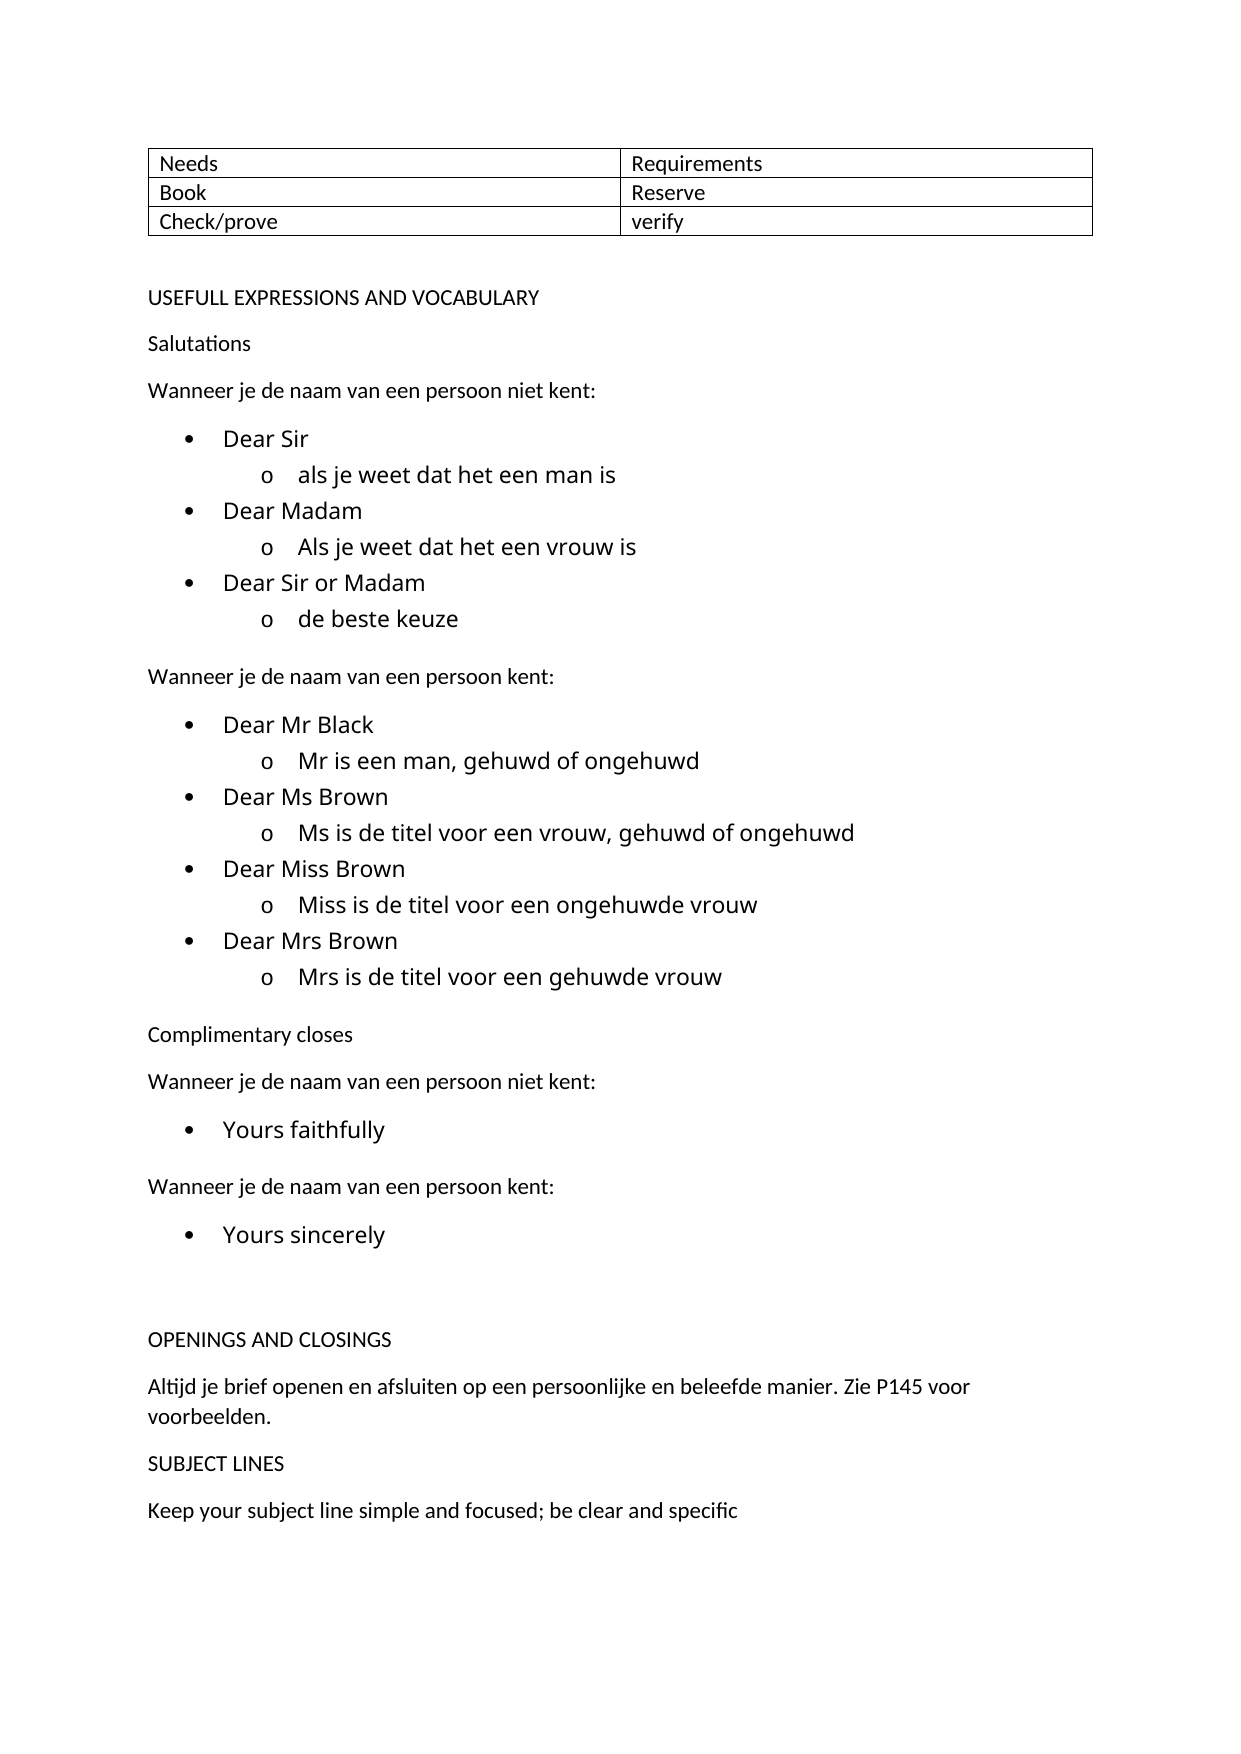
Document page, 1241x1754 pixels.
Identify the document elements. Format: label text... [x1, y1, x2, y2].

list Dear Mrs Brown [185, 925, 1093, 956]
list Dear Miss Brown [185, 853, 1093, 884]
text Wanneer je de naam van een persoon kent: [148, 1172, 1093, 1201]
text Keep your subject line simple and focused; be clear and specific [148, 1496, 1093, 1524]
table_cell Needs [149, 149, 620, 177]
list Dear Mr Black [185, 709, 1093, 740]
text SUBJECT LINES [148, 1449, 1093, 1477]
list Dear Madam [185, 495, 1093, 527]
list Dear Sir [185, 423, 1093, 454]
table_cell Book [149, 178, 620, 206]
table_cell verify [621, 207, 1092, 235]
list Yours sincerely [185, 1219, 1093, 1251]
list Als je weet dat het een vrouw is [260, 531, 1093, 563]
text USEFULL EXPRESSIONS AND VOCABULARY [148, 283, 1093, 311]
text Salutations [148, 329, 1093, 358]
table_cell Requirements [621, 149, 1092, 177]
text OPENINGS AND CLOSINGS [148, 1325, 1093, 1353]
list Mrs is de titel voor een gehuwde vrouw [260, 961, 1093, 992]
list Dear Sir or Madam [185, 567, 1093, 598]
table_cell Reserve [621, 178, 1092, 206]
text Altijd je brief openen en afsluiten op een persoonlijke en beleefde manier. Zie P145 voor voorbeelden. [148, 1372, 1093, 1430]
table_cell Check/prove [149, 207, 620, 235]
list Miss is de titel voor een ongehuwde vrouw [260, 889, 1093, 920]
list als je weet dat het een man is [260, 459, 1093, 491]
list de beste keuze [260, 603, 1093, 634]
text Complimentary closes [148, 1020, 1093, 1048]
text Wanneer je de naam van een persoon kent: [148, 662, 1093, 690]
list Yours faithfully [185, 1114, 1093, 1145]
list Ms is de titel voor een vrouw, gehuwd of ongehuwd [260, 817, 1093, 848]
list Dear Ms Brown [185, 781, 1093, 812]
list Mr is een man, gehuwd of ongehuwd [260, 745, 1093, 776]
text Wanneer je de naam van een persoon niet kent: [148, 376, 1093, 404]
text Wanneer je de naam van een persoon niet kent: [148, 1067, 1093, 1095]
